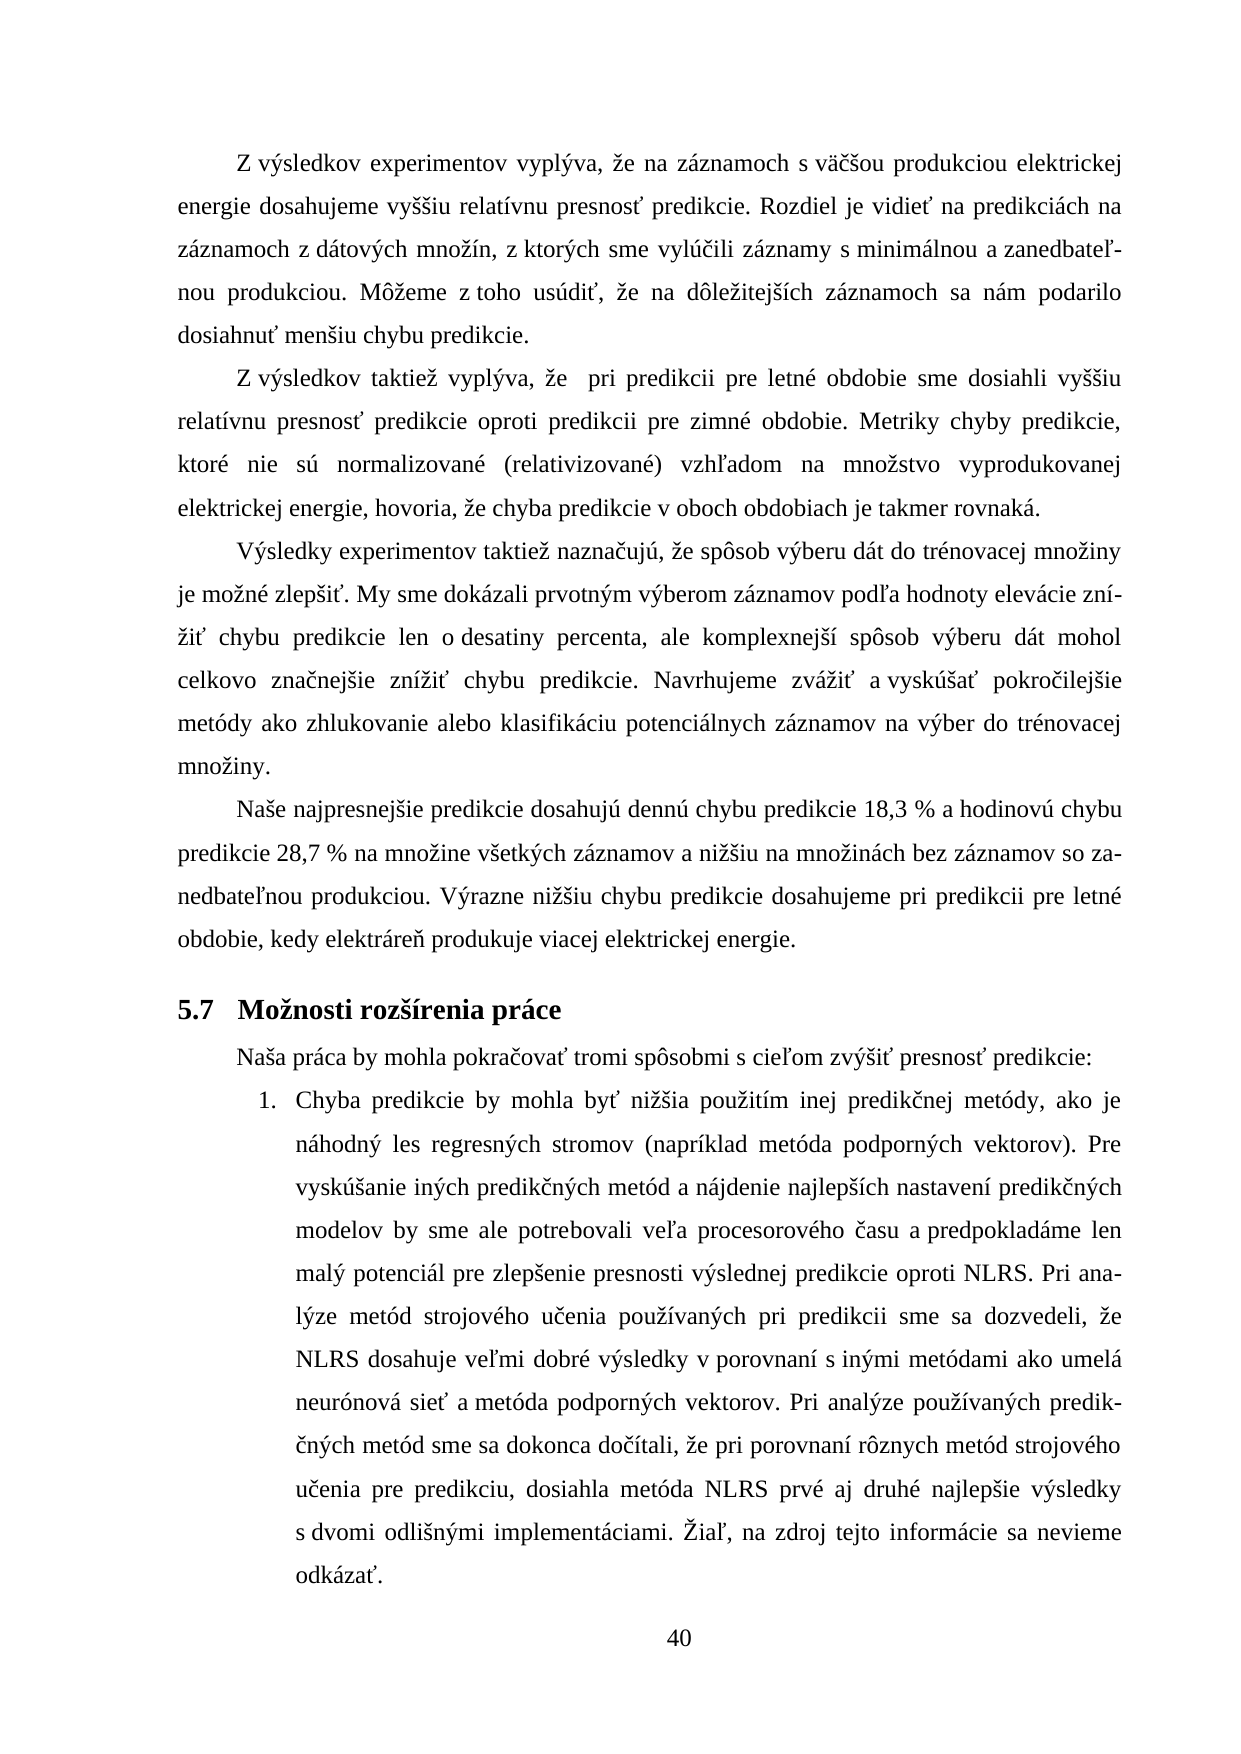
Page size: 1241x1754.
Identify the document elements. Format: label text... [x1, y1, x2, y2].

text Z výsledkov taktiež vyplýva, že pri predikcii pre letné obdobie sme dosiahli vyššiu relatívnu presnosť predikcie oproti predikcii pre zimné obdobie. Metriky chyby predikcie, ktoré nie sú normalizované (relativizované) vzhľadom na množstvo vyprodukovanej elektrickej energie, hovoria, že chyba predikcie v oboch obdobiach je takmer rovnaká. [177, 363, 1122, 521]
list Chyba predikcie by mohla byť nižšia použitím inej predikčnej metódy, ako je náhodný les regresných stromov (napríklad metóda podporných vektorov). Pre vyskúšanie iných predikčných metód a nájdenie najlepších nastavení predikčných modelov by sme ale potrebovali veľa procesorového času a predpokladáme len malý potenciál pre zlepšenie presnosti výslednej predikcie oproti NLRS. Pri analýze metód strojového učenia používaných pri predikcii sme sa dozvedeli, že NLRS dosahuje veľmi dobré výsledky v porovnaní s inými metódami ako umelá neurónová sieť a metóda podporných vektorov. Pri analýze používaných predikčných metód sme sa dokonca dočítali, že pri porovnaní rôznych metód strojového učenia pre predikciu, dosiahla metóda NLRS prvé aj druhé najlepšie výsledky s dvomi odlišnými implementáciami. Žiaľ, na zdroj tejto informácie sa nevieme odkázať. [258, 1086, 1122, 1589]
text Naša práca by mohla pokračovať tromi spôsobmi s cieľom zvýšiť presnosť predikcie: [177, 1042, 1122, 1071]
text Z výsledkov experimentov vyplýva, že na záznamoch s väčšou produkciou elektrickej energie dosahujeme vyššiu relatívnu presnosť predikcie. Rozdiel je vidieť na predikciách na záznamoch z dátových množín, z ktorých sme vylúčili záznamy s minimálnou a zanedbateľnou produkciou. Môžeme z toho usúdiť, že na dôležitejších záznamoch sa nám podarilo dosiahnuť menšiu chybu predikcie. [177, 148, 1122, 349]
subtitle Možnosti rozšírenia práce [177, 992, 1122, 1026]
text Výsledky experimentov taktiež naznačujú, že spôsob výberu dát do trénovacej množiny je možné zlepšiť. My sme dokázali prvotným výberom záznamov podľa hodnoty elevácie znížiť chybu predikcie len o desatiny percenta, ale komplexnejší spôsob výberu dát mohol celkovo značnejšie znížiť chybu predikcie. Navrhujeme zvážiť a vyskúšať pokročilejšie metódy ako zhlukovanie alebo klasifikáciu potenciálnych záznamov na výber do trénovacej množiny. [177, 536, 1122, 780]
text Naše najpresnejšie predikcie dosahujú dennú chybu predikcie 18,3 % a hodinovú chybu predikcie 28,7 % na množine všetkých záznamov a nižšiu na množinách bez záznamov so zanedbateľnou produkciou. Výrazne nižšiu chybu predikcie dosahujeme pri predikcii pre letné obdobie, kedy elektráreň produkuje viacej elektrickej energie. [177, 794, 1122, 953]
